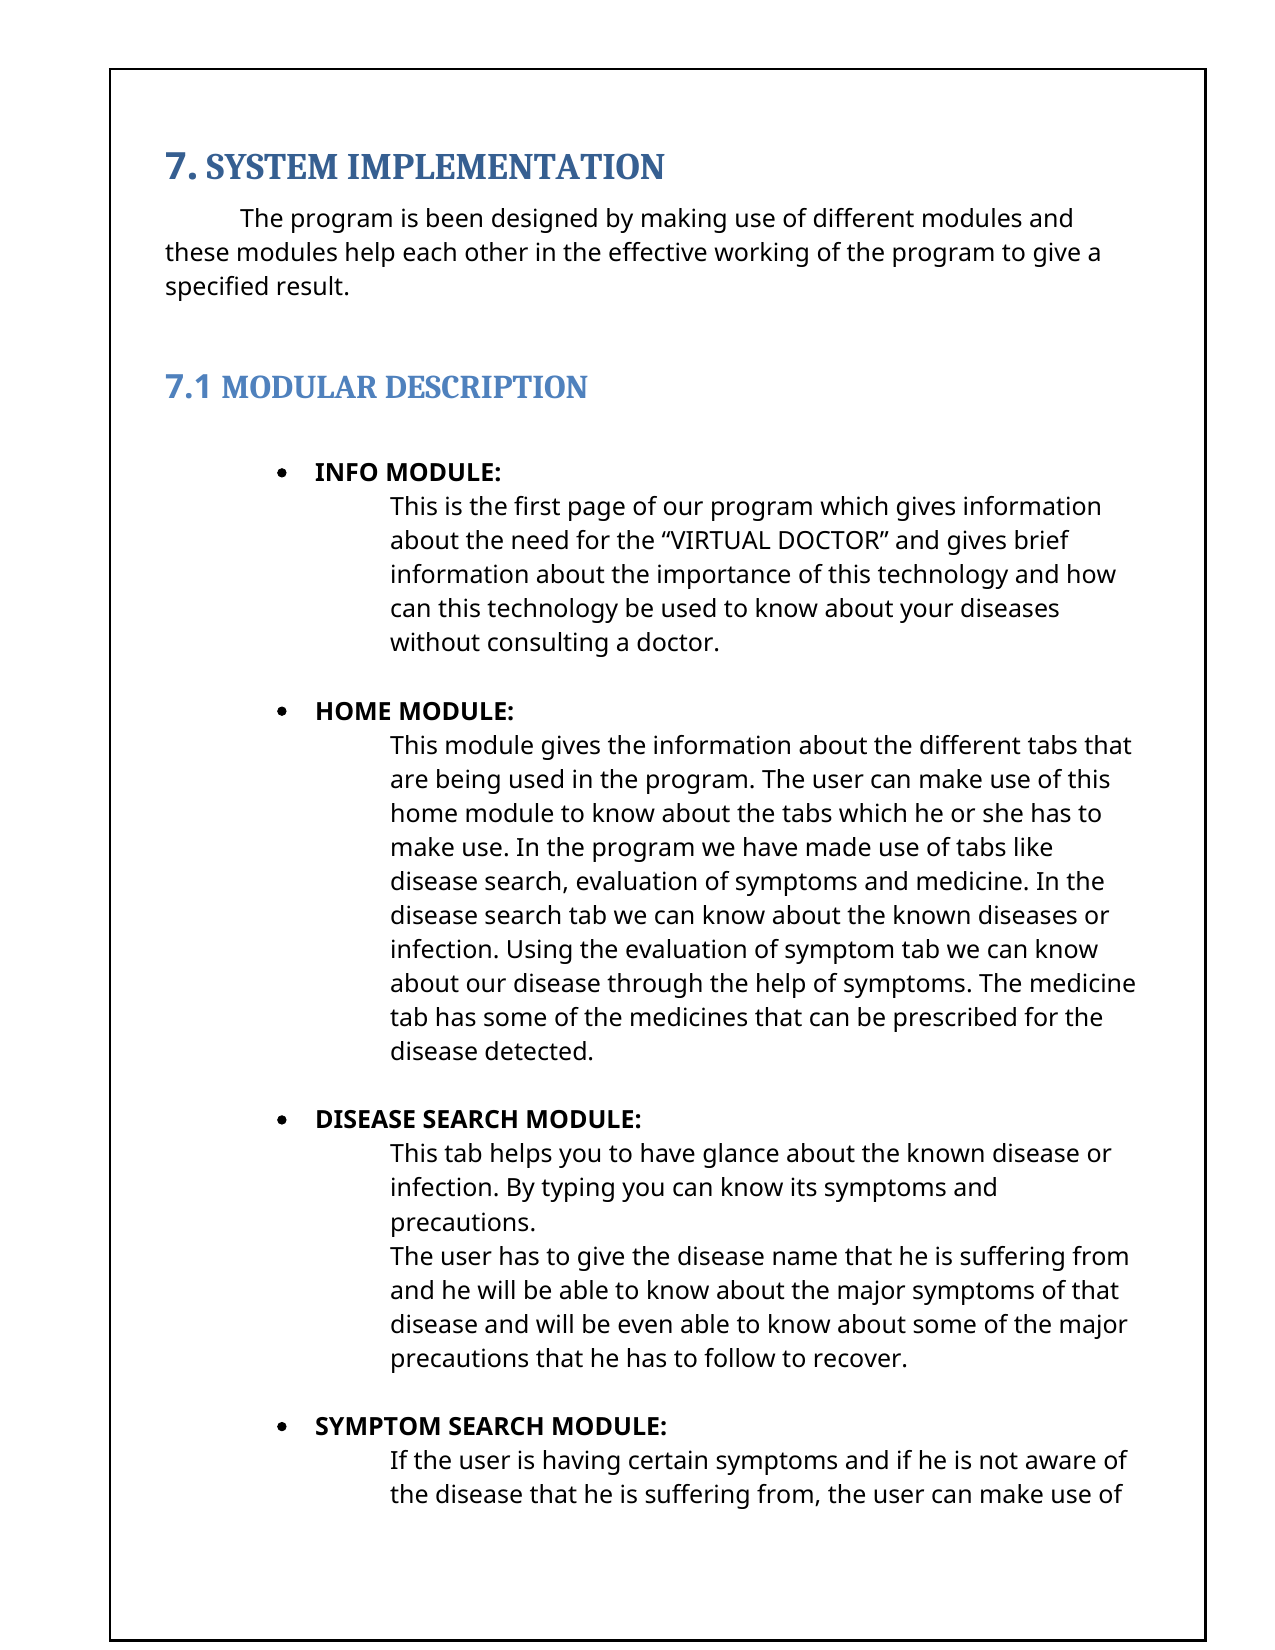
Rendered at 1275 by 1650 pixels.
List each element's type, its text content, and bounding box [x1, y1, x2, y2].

list INFO MODULE: [277, 455, 1140, 489]
list infection. By typing you can know its symptoms and precautions. [390, 1170, 1140, 1238]
text The program is been designed by making use of different modules and these modules help each other in the effective working of the program to give a specified result. [165, 200, 1140, 302]
subtitle 7. SYSTEM IMPLEMENTATION [165, 135, 1140, 192]
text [390, 1443, 1140, 1511]
list SYMPTOM SEARCH MODULE: [277, 1408, 1140, 1443]
list DISEASE SEARCH MODULE: [277, 1102, 1140, 1136]
list This is the first page of our program which gives information about the need for the “VIRTUAL DOCTOR” and gives brief information about the importance of this technology and how can this technology be used to know about your diseases without consulting a doctor. [390, 489, 1140, 659]
list This tab helps you to have glance about the known disease or [390, 1136, 1140, 1170]
list The user has to give the disease name that he is suffering from and he will be able to know about the major symptoms of that disease and will be even able to know about some of the major precautions that he has to follow to recover. [390, 1238, 1140, 1374]
list HOME MODULE: [277, 693, 1140, 727]
list This module gives the information about the different tabs that are being used in the program. The user can make use of this home module to know about the tabs which he or she has to make use. In the program we have made use of tabs like disease search, evaluation of symptoms and medicine. In the disease search tab we can know about the known diseases or infection. Using the evaluation of symptom tab we can know about our disease through the help of symptoms. The medicine tab has some of the medicines that can be prescribed for the disease detected. [390, 727, 1140, 1068]
subtitle 7.1 MODULAR DESCRIPTION [165, 363, 1140, 408]
